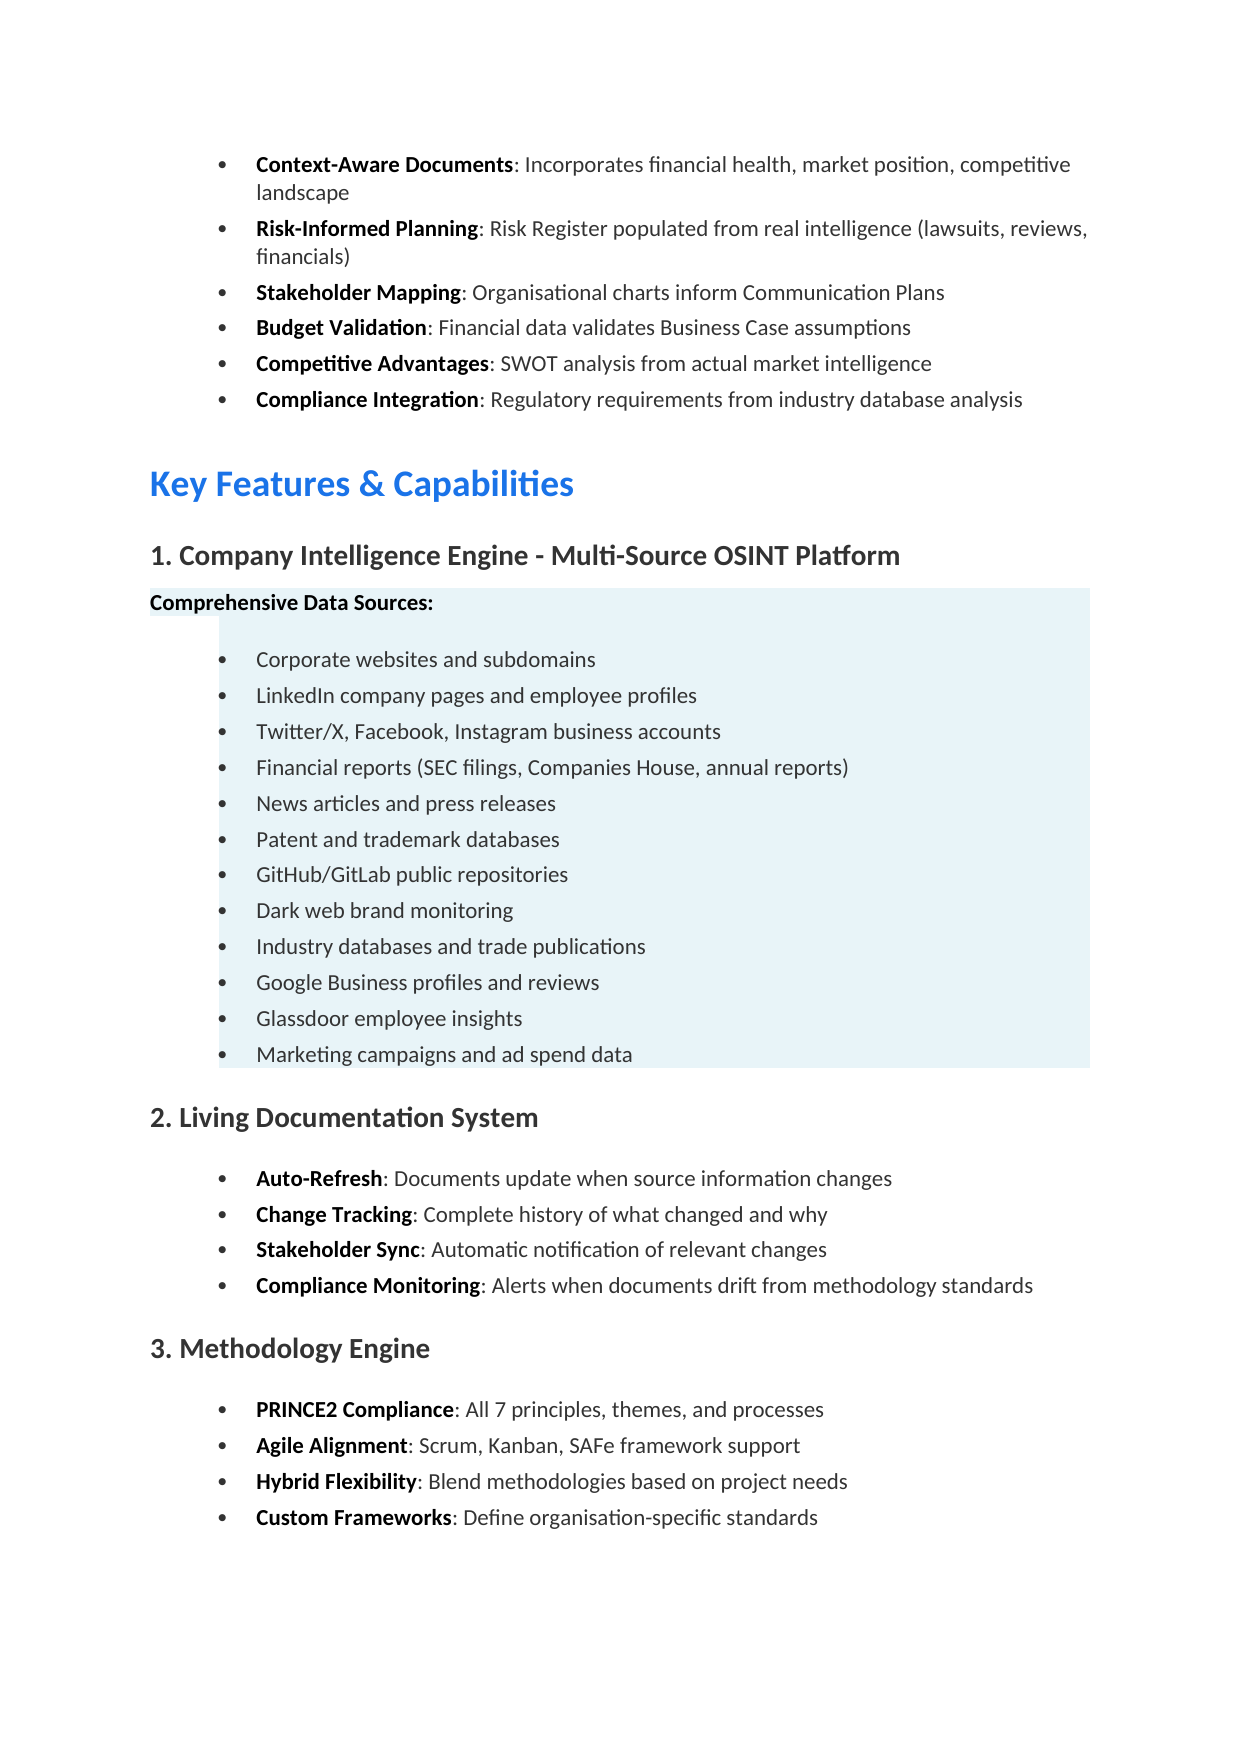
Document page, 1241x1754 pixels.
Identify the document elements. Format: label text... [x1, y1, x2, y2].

list Marketing campaigns and ad spend data [219, 1040, 1090, 1068]
list Twitter/X, Facebook, Instagram business accounts [219, 717, 1090, 745]
text Comprehensive Data Sources: [150, 588, 1090, 616]
list Financial reports (SEC filings, Companies House, annual reports) [219, 753, 1090, 781]
subtitle 1. Company Intelligence Engine - Multi-Source OSINT Platform [150, 537, 1090, 573]
list Corporate websites and subdomains [219, 646, 1090, 674]
subtitle Key Features & Capabilities [150, 460, 1090, 506]
list News articles and press releases [219, 789, 1090, 817]
list Custom Frameworks: Define organisation-specific standards [219, 1503, 1090, 1531]
list LinkedIn company pages and employee profiles [219, 681, 1090, 709]
list Glassdoor employee insights [219, 1004, 1090, 1032]
list Compliance Integration: Regulatory requirements from industry database analysis [219, 385, 1090, 413]
list Dark web brand monitoring [219, 896, 1090, 924]
list Patent and trademark databases [219, 825, 1090, 853]
subtitle 3. Methodology Engine [150, 1331, 1090, 1366]
subtitle 2. Living Documentation System [150, 1099, 1090, 1135]
list Agile Alignment: Scrum, Kanban, SAFe framework support [219, 1431, 1090, 1459]
list Competitive Advantages: SWOT analysis from actual market intelligence [219, 349, 1090, 377]
list Industry databases and trade publications [219, 932, 1090, 960]
list Google Business profiles and reviews [219, 968, 1090, 996]
list Budget Validation: Financial data validates Business Case assumptions [219, 313, 1090, 342]
list PRINCE2 Compliance: All 7 principles, themes, and processes [219, 1395, 1090, 1423]
list GitHub/GitLab public repositories [219, 861, 1090, 889]
list Compliance Monitoring: Alerts when documents drift from methodology standards [219, 1271, 1090, 1299]
list Context-Aware Documents: Incorporates financial health, market position, competitive landscape [219, 150, 1090, 206]
list Change Tracking: Complete history of what changed and why [219, 1200, 1090, 1228]
list Stakeholder Mapping: Organisational charts inform Communication Plans [219, 278, 1090, 306]
list Auto-Refresh: Documents update when source information changes [219, 1164, 1090, 1192]
list Hybrid Flexibility: Blend methodologies based on project needs [219, 1467, 1090, 1495]
list Stakeholder Sync: Automatic notification of relevant changes [219, 1236, 1090, 1263]
list Risk-Informed Planning: Risk Register populated from real intelligence (lawsuits, reviews, financials) [219, 214, 1090, 270]
